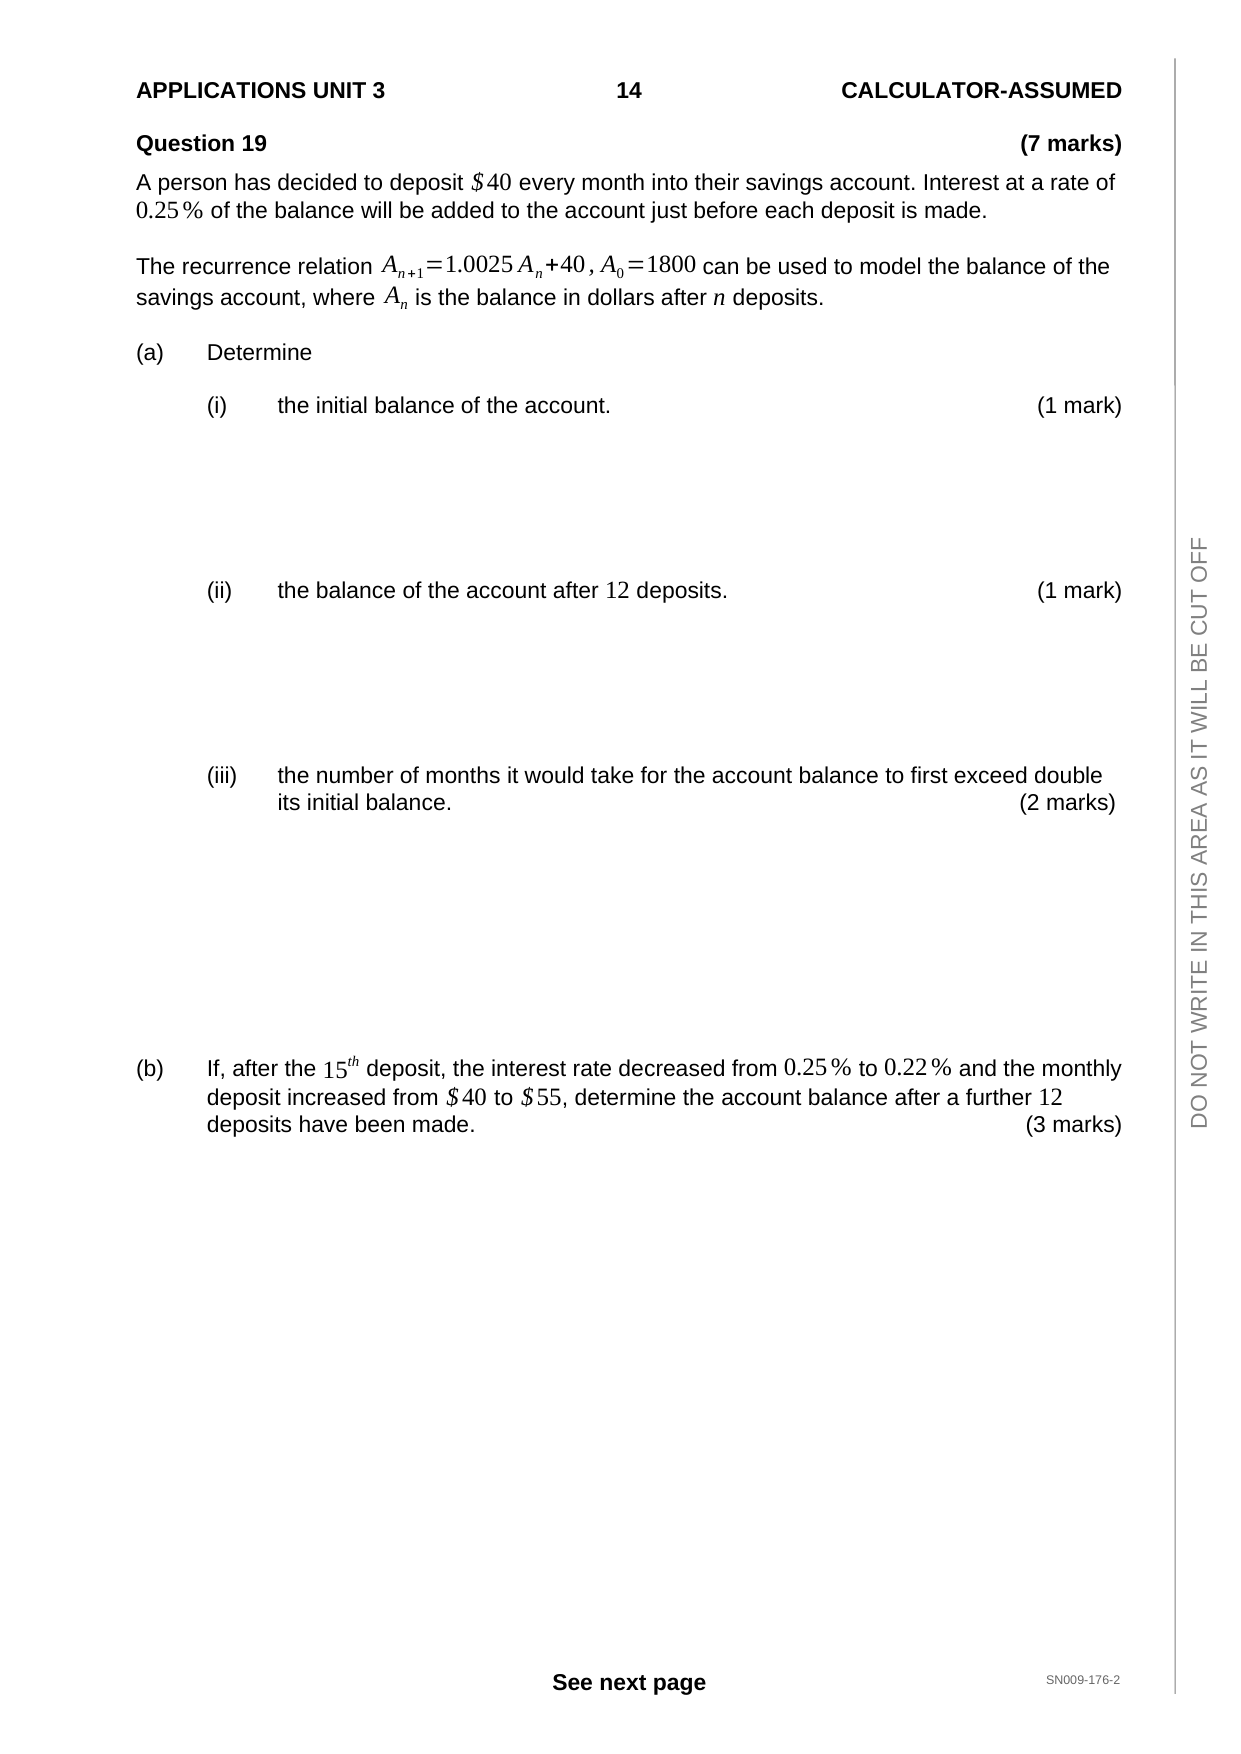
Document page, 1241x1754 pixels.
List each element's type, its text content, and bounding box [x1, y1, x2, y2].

text (b) If, after the deposit, the interest rate decreased from to and the monthly deposit increased from to , determine the account balance after a further deposits have been made. (3 marks) [136, 1052, 1122, 1137]
text (i) the initial balance of the account. (1 mark) [207, 392, 1122, 418]
text Question 19 (7 marks) [136, 130, 1122, 156]
text (ii) the balance of the account after deposits. (1 mark) [207, 577, 1122, 604]
text The recurrence relation can be used to model the balance of the savings account, where is the balance in dollars after deposits. [136, 250, 1122, 313]
text (iii) the number of months it would take for the account balance to first exceed double its initial balance. (2 marks) [207, 762, 1122, 815]
text (a) Determine [136, 339, 1122, 366]
text A person has decided to deposit every month into their savings account. Interest at a rate of of the balance will be added to the account just before each deposit is made. [136, 169, 1122, 224]
